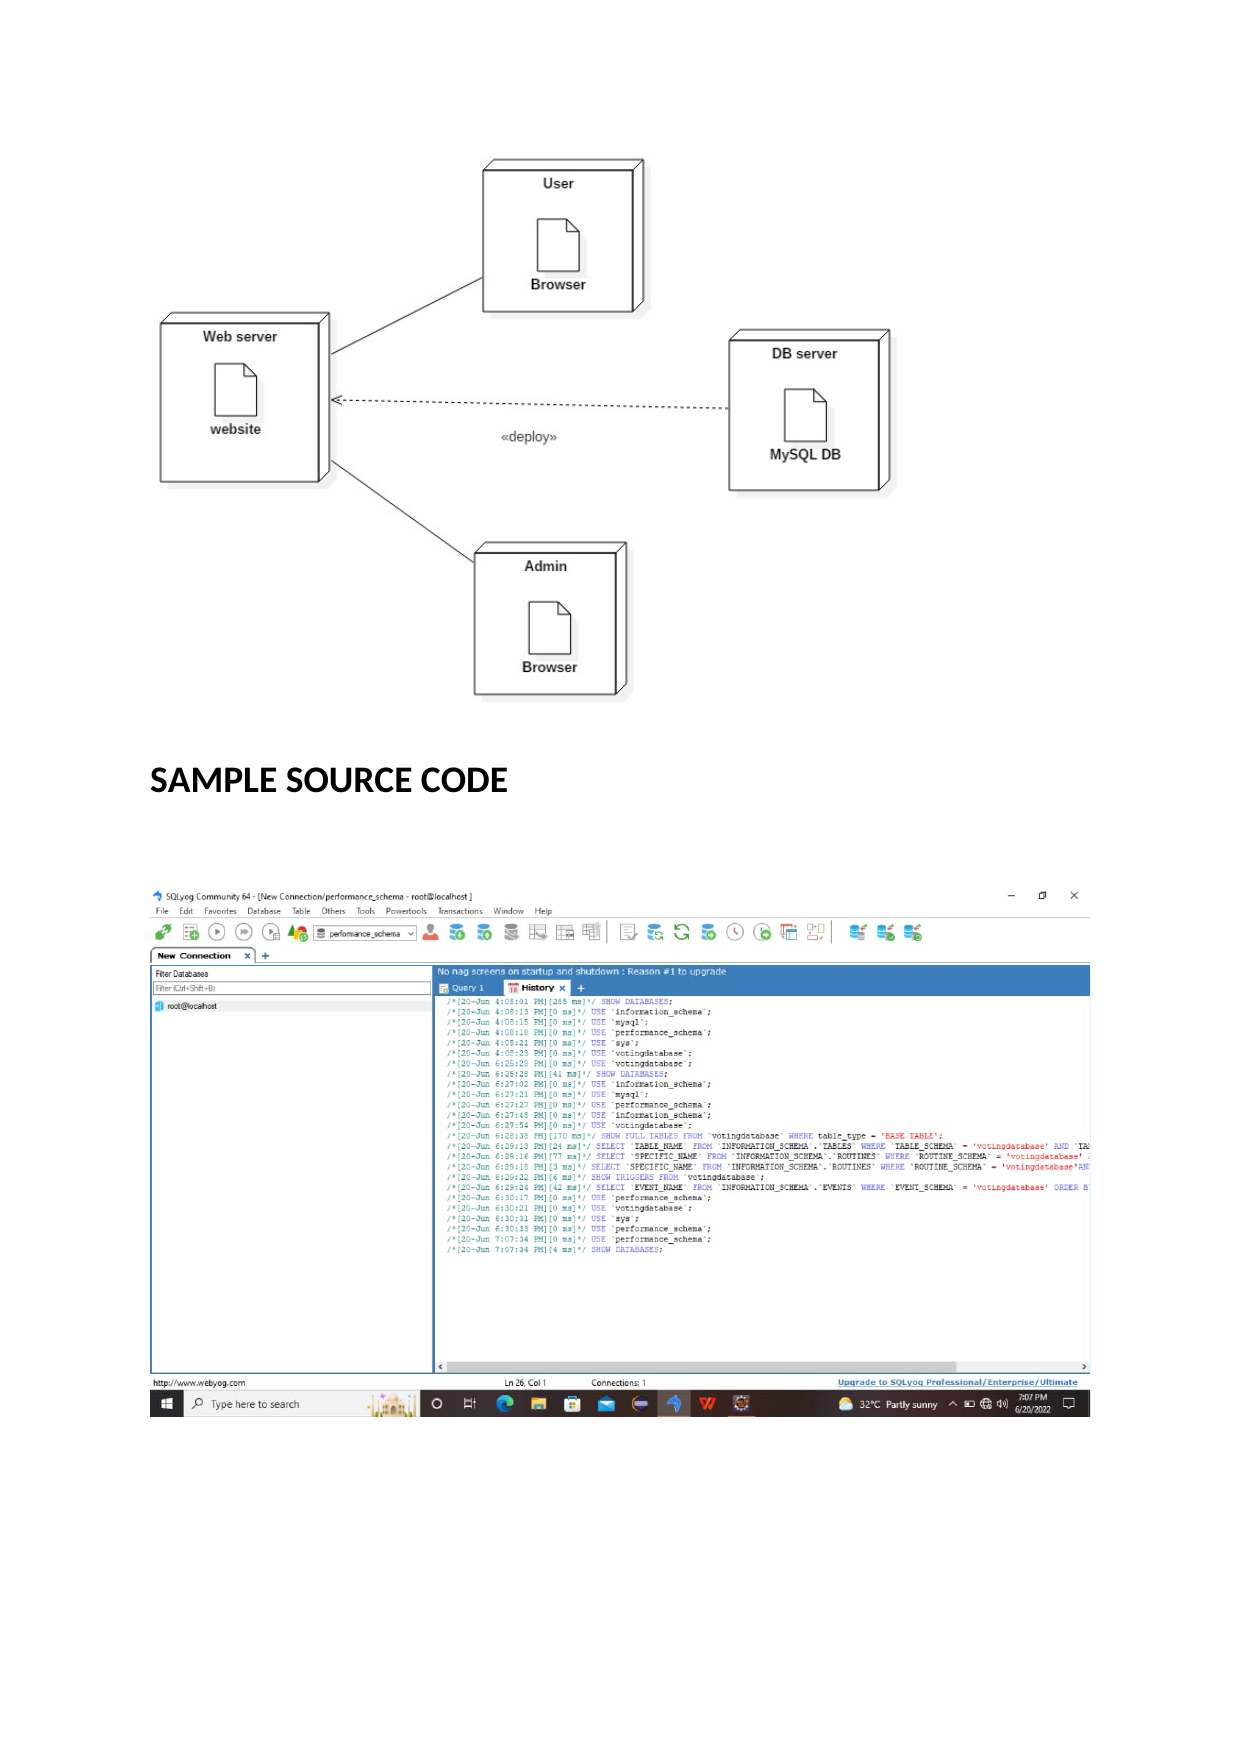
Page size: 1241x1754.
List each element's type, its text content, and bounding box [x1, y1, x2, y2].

picture [150, 150, 933, 738]
text SAMPLE SOURCE CODE [150, 756, 1090, 802]
picture [150, 888, 1091, 1417]
